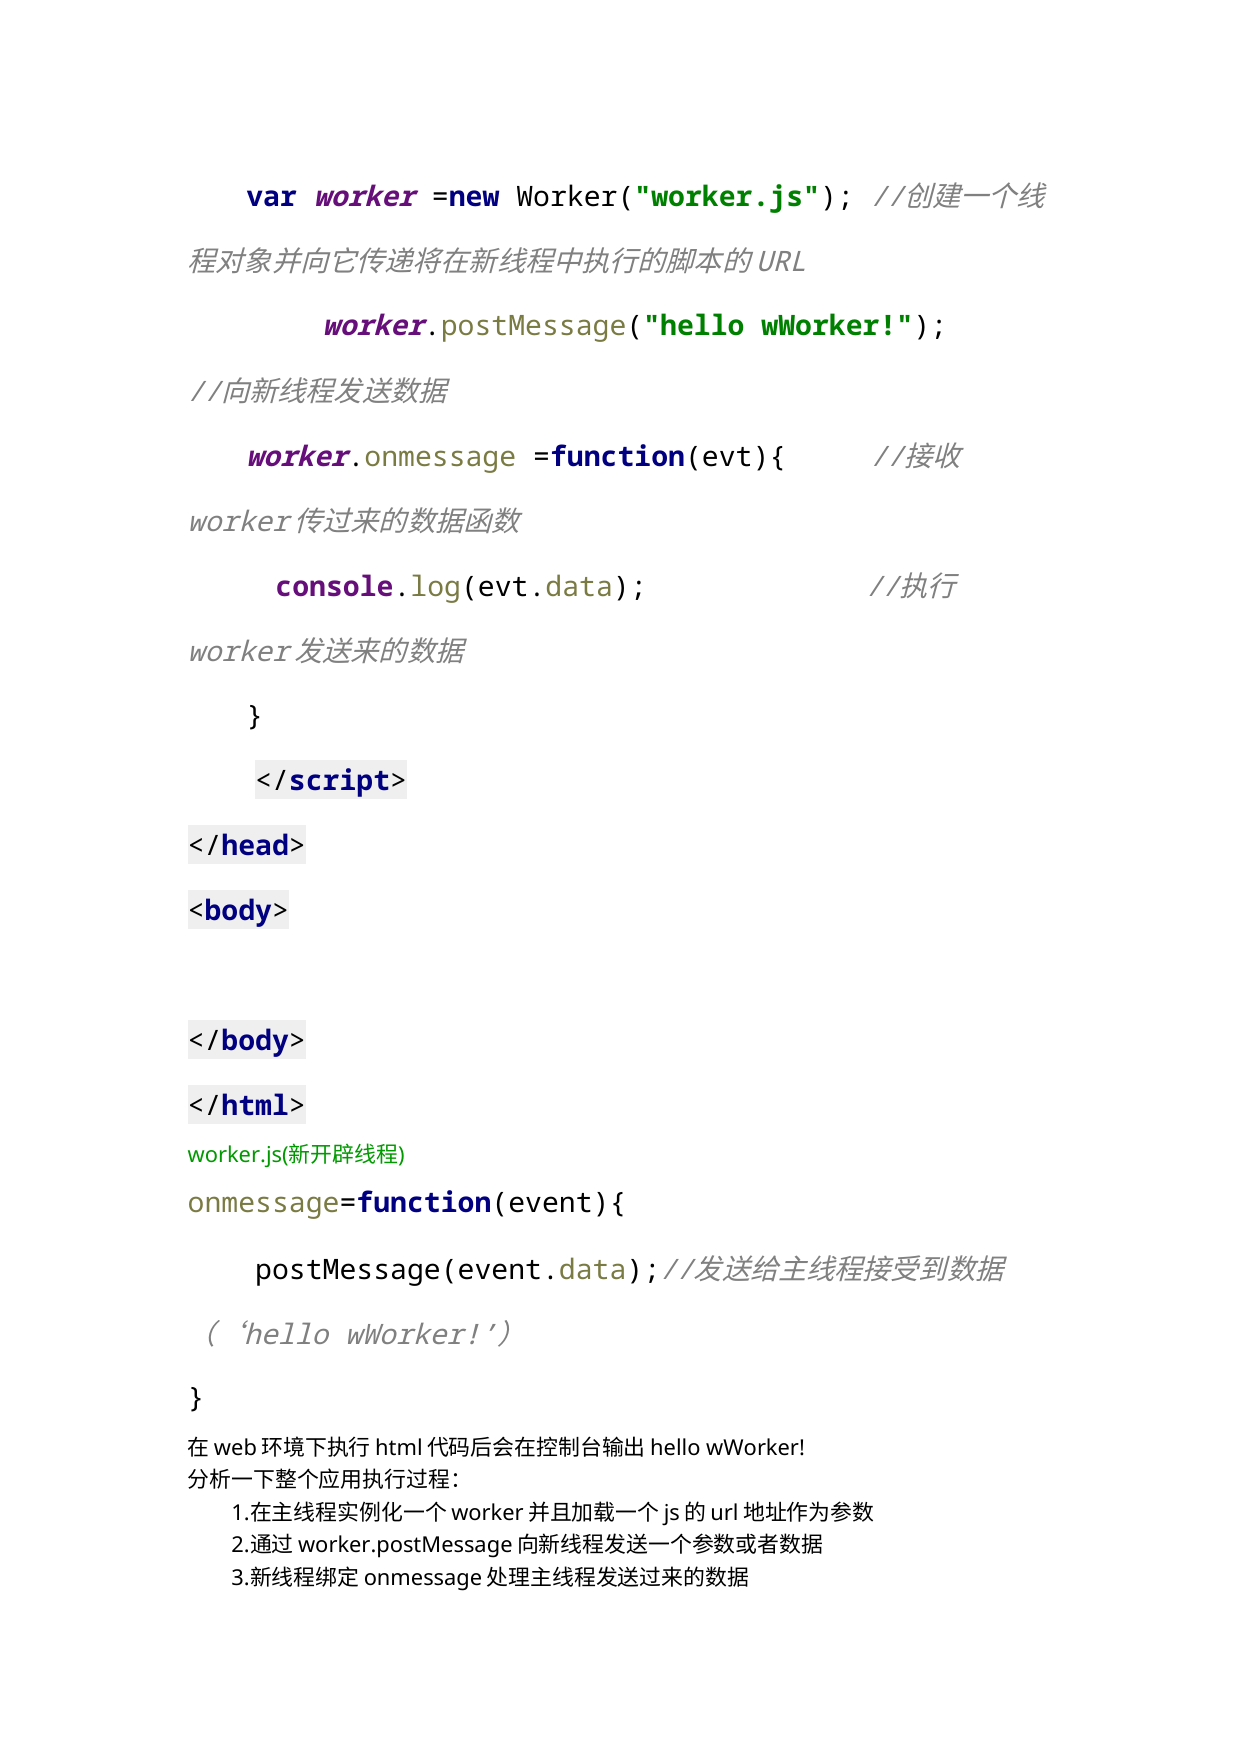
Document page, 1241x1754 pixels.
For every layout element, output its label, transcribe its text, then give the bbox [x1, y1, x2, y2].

text 3.新线程绑定onmessage处理主线程发送过来的数据 [231, 1559, 1053, 1592]
text 分析一下整个应用执行过程： [187, 1462, 1053, 1494]
text 1.在主线程实例化一个worker并且加载一个js的url地址作为参数 [231, 1494, 1053, 1527]
text 在web环境下执行html代码后会在控制台输出hello wWorker! [187, 1429, 1053, 1462]
text worker.js(新开辟线程) [398, 1137, 1053, 1169]
text 2.通过worker.postMessage向新线程发送一个参数或者数据 [231, 1527, 1053, 1559]
text onmessage=function(event){ postMessage(event.data);//发送给主线程接受到数据（‘hello wWorker!’） } [187, 1169, 1053, 1429]
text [187, 162, 1053, 1137]
